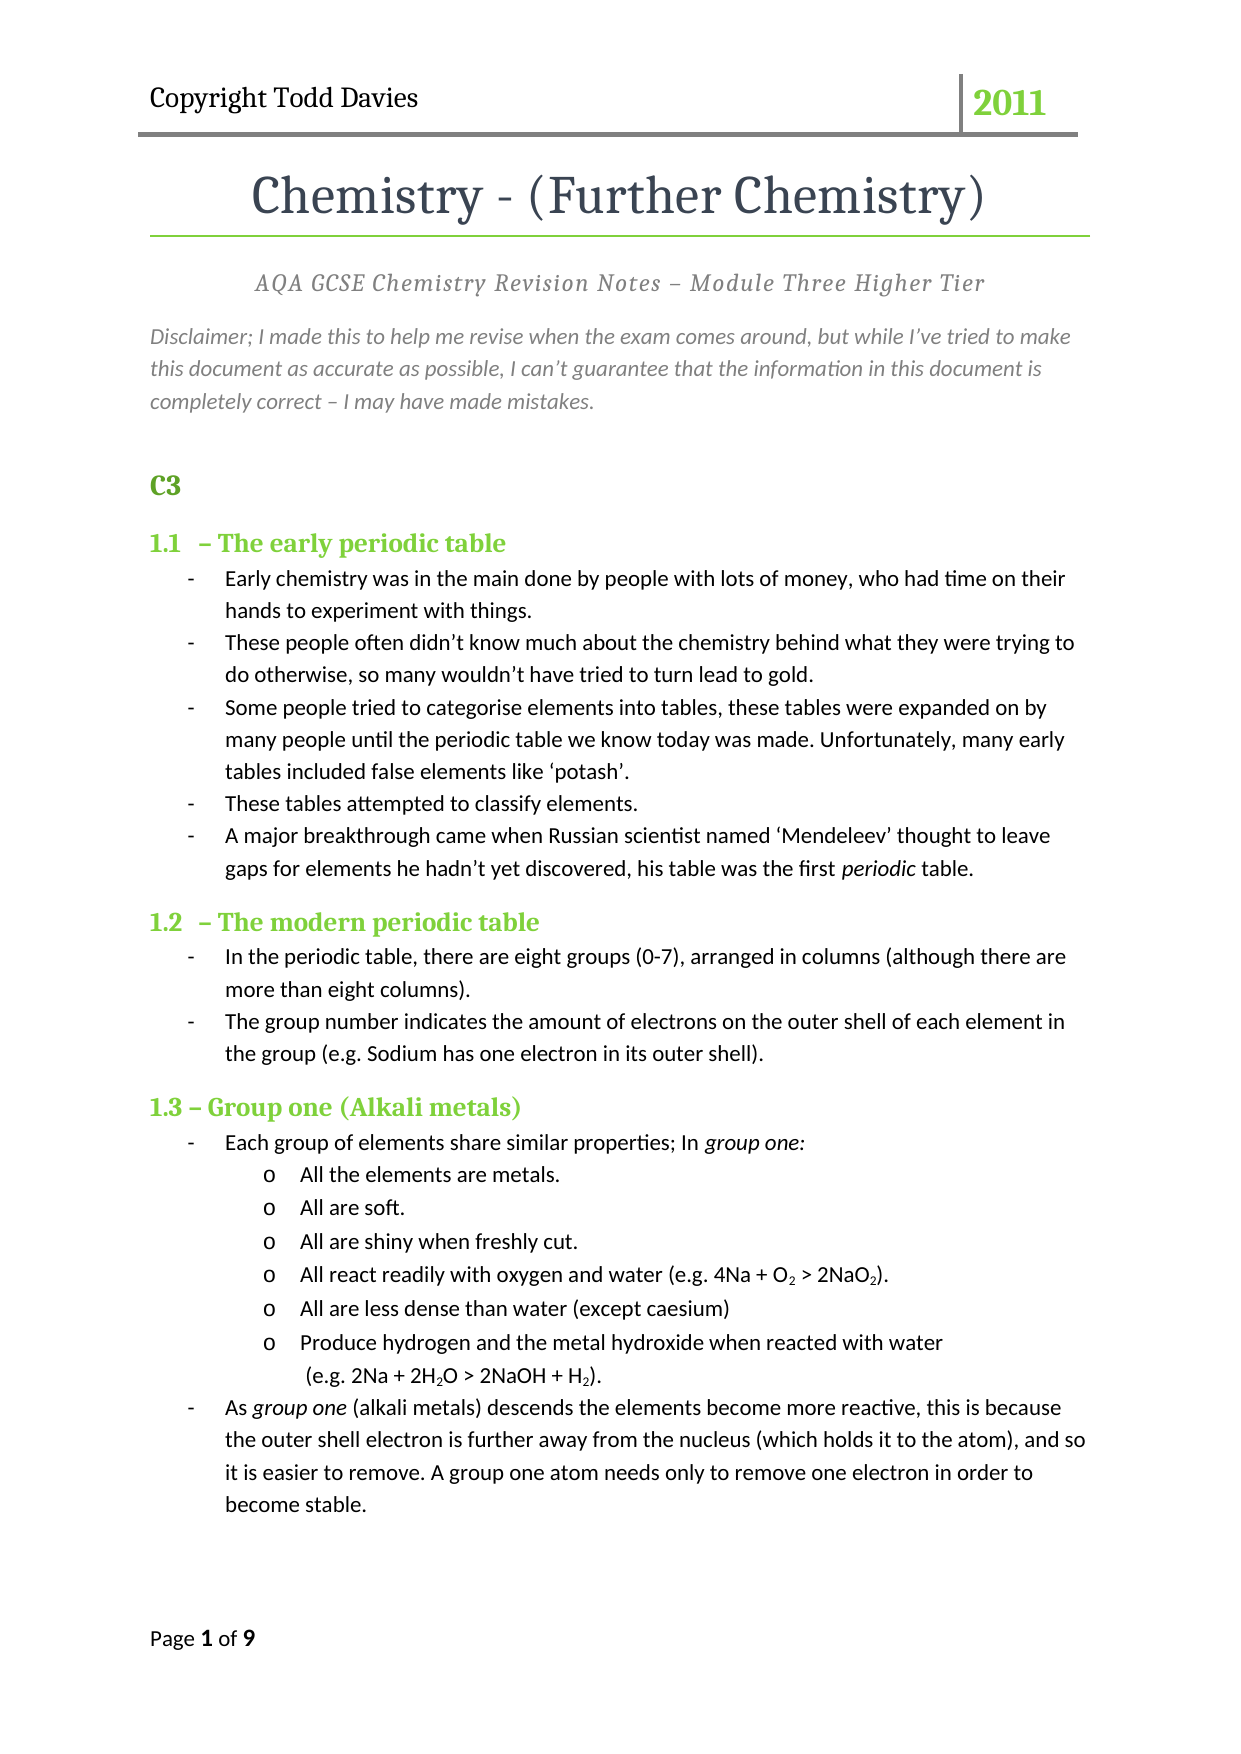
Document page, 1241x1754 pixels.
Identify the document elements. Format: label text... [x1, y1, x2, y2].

subtitle – The early periodic table [150, 528, 1090, 559]
list Each group of elements share similar properties; In group one: [187, 1128, 1090, 1156]
subtitle C3 [150, 469, 1090, 502]
list Produce hydrogen and the metal hydroxide when reacted with water [262, 1328, 1090, 1357]
list Some people tried to categorise elements into tables, these tables were expanded on by many people until the periodic table we know today was made. Unfortunately, many early tables included false elements like ‘potash’. [187, 693, 1090, 785]
list All are soft. [262, 1193, 1090, 1223]
subtitle – The modern periodic table [150, 907, 1090, 938]
list All are less dense than water (except caesium) [262, 1294, 1090, 1323]
title Chemistry - (Further Chemistry) [150, 164, 1090, 235]
list In the periodic table, there are eight groups (0-7), arranged in columns (although there are more than eight columns). [187, 942, 1090, 1003]
list All react readily with oxygen and water (e.g. 4Na + O2 > 2NaO2). [262, 1261, 1090, 1290]
list Early chemistry was in the main done by people with lots of money, who had time on their hands to experiment with things. [187, 564, 1090, 624]
list The group number indicates the amount of electrons on the outer shell of each element in the group (e.g. Sodium has one electron in its outer shell). [187, 1007, 1090, 1067]
subtitle 1.3 – Group one (Alkali metals) [150, 1092, 1090, 1123]
list These people often didn’t know much about the chemistry behind what they were trying to do otherwise, so many wouldn’t have tried to turn lead to gold. [187, 628, 1090, 689]
list All are shiny when freshly cut. [262, 1227, 1090, 1256]
list (e.g. 2Na + 2H2O > 2NaOH + H2). [300, 1361, 1090, 1389]
list As group one (alkali metals) descends the elements become more reactive, this is because the outer shell electron is further away from the nucleus (which holds it to the atom), and so it is easier to remove. A group one atom needs only to remove one electron in order to become stable. [187, 1393, 1090, 1518]
list A major breakthrough came when Russian scientist named ‘Mendeleev’ thought to leave gaps for elements he hadn’t yet discovered, his table was the first periodic table. [187, 822, 1090, 882]
subtitle AQA GCSE Chemistry Revision Notes – Module Three Higher Tier [150, 268, 1090, 297]
text Disclaimer; I made this to help me revise when the exam comes around, but while I’ve tried to make this document as accurate as possible, I can’t guarantee that the information in this document is completely correct – I may have made mistakes. [150, 322, 1090, 415]
list These tables attempted to classify elements. [187, 789, 1090, 817]
list All the elements are metals. [262, 1160, 1090, 1189]
